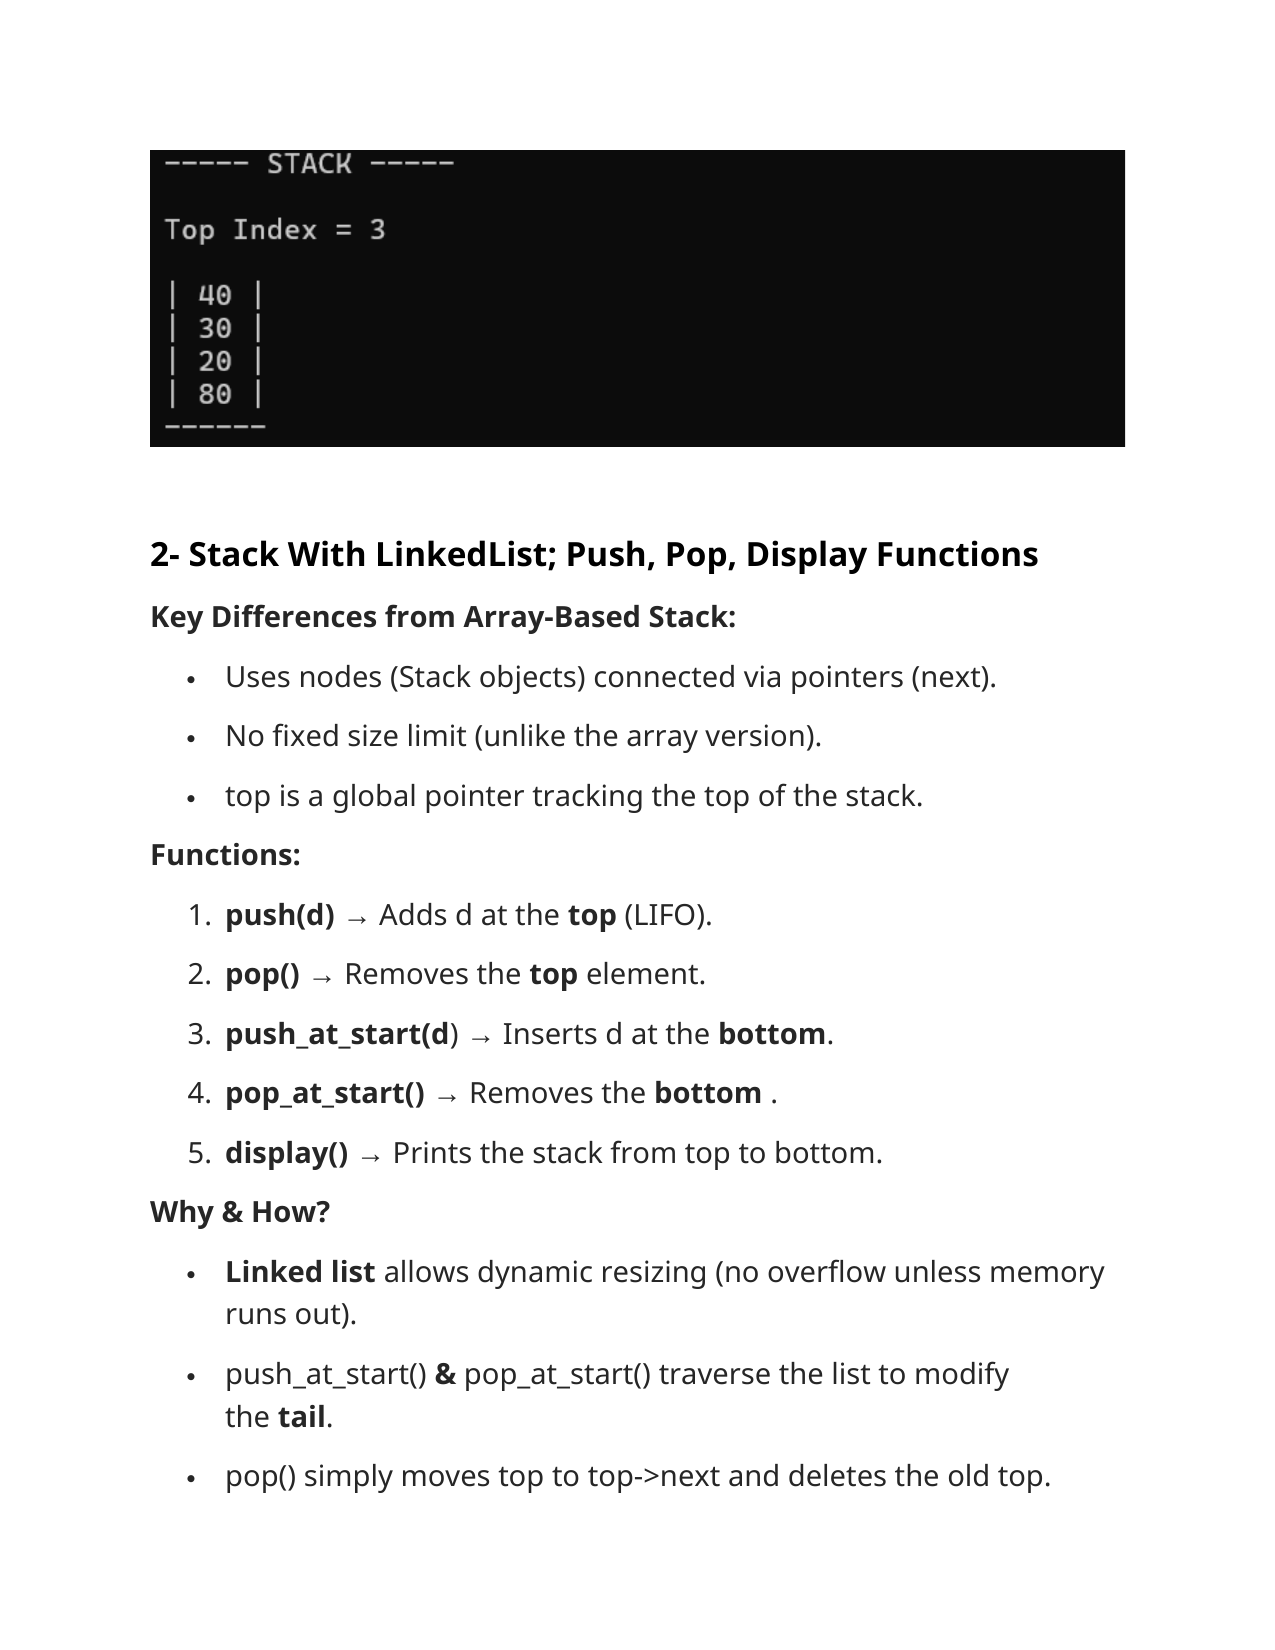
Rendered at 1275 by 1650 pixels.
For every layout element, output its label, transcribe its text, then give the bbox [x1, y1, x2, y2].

list push_at_start(d) → Inserts d at the bottom. [187, 1013, 1125, 1053]
list Uses nodes (Stack objects) connected via pointers (next). [187, 656, 1125, 696]
list display() → Prints the stack from top to bottom. [187, 1132, 1125, 1172]
list pop() simply moves top to top->next and deletes the old top. [187, 1455, 1125, 1495]
list Linked list allows dynamic resizing (no overflow unless memory runs out). [187, 1251, 1125, 1333]
picture [150, 150, 1125, 447]
list top is a global pointer tracking the top of the stack. [187, 775, 1125, 815]
list pop_at_start() → Removes the bottom . [187, 1072, 1125, 1112]
list push_at_start() & pop_at_start() traverse the list to modify the tail. [187, 1353, 1125, 1436]
list push(d) → Adds d at the top (LIFO). [187, 894, 1125, 934]
list No fixed size limit (unlike the array version). [187, 716, 1125, 755]
text 2- Stack With LinkedList; Push, Pop, Display Functions [150, 531, 1125, 576]
text Why & How? [150, 1191, 1125, 1231]
text Functions: [150, 834, 1125, 874]
list pop() → Removes the top element. [187, 953, 1125, 993]
text Key Differences from Array-Based Stack: [150, 597, 1125, 636]
